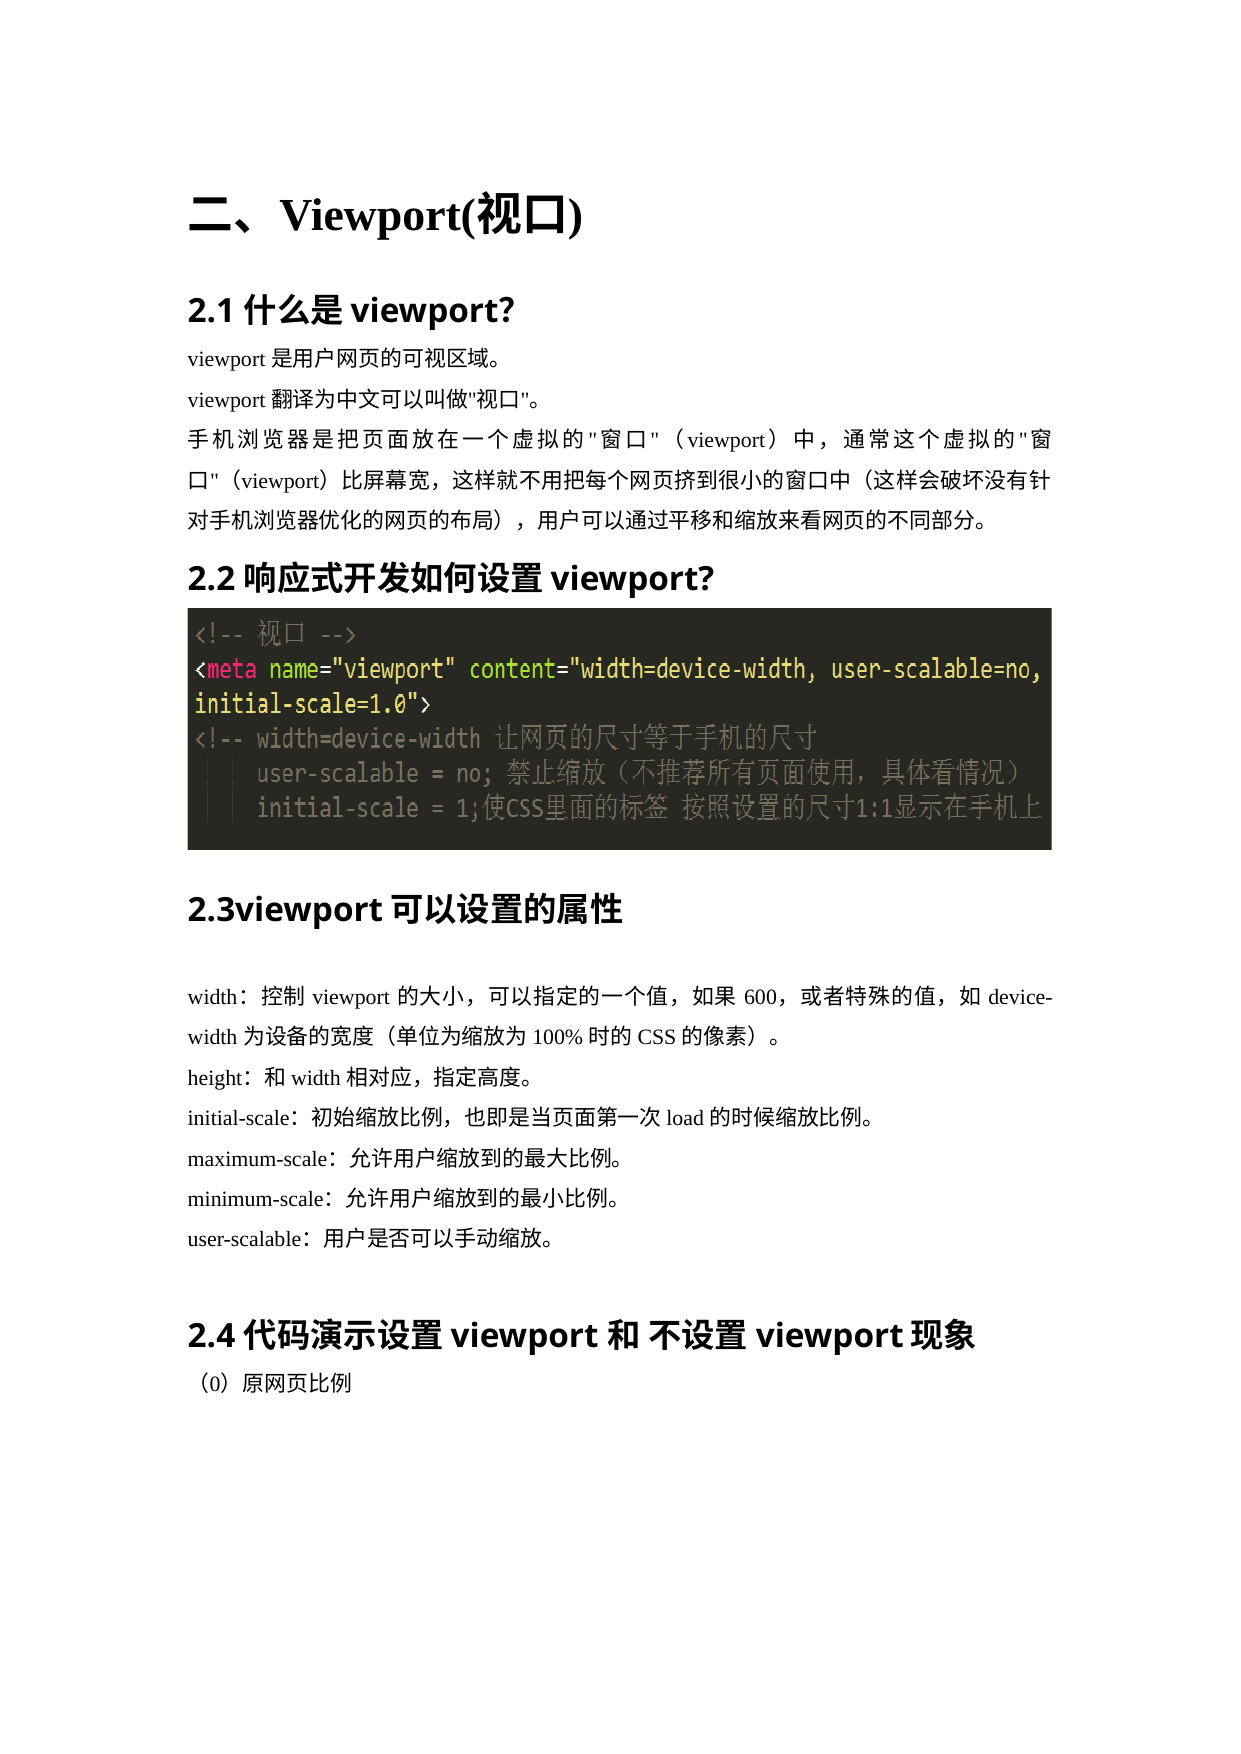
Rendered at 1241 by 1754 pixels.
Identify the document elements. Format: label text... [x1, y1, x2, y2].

text minimum-scale：允许用户缩放到的最小比例。 [187, 1181, 1053, 1213]
subtitle 2.4 代码演示设置viewport 和 不设置 viewport现象 [187, 1300, 1053, 1365]
subtitle 2.3viewport可以设置的属性 [187, 874, 1053, 939]
text maximum-scale：允许用户缩放到的最大比例。 [187, 1140, 1053, 1173]
text height：和 width 相对应，指定高度。 [187, 1059, 1053, 1092]
text 手机浏览器是把页面放在一个虚拟的"窗口"（viewport）中，通常这个虚拟的"窗口"（viewport）比屏幕宽，这样就不用把每个网页挤到很小的窗口中（这样会破坏没有针对手机浏览器优化的网页的布局），用户可以通过平移和缩放来看网页的不同部分。 [187, 422, 1053, 535]
subtitle 2.2 响应式开发如何设置viewport? [187, 543, 1053, 608]
text viewport 翻译为中文可以叫做"视口"。 [187, 381, 1053, 414]
picture [187, 608, 1052, 850]
text initial-scale：初始缩放比例，也即是当页面第一次 load 的时候缩放比例。 [187, 1100, 1053, 1132]
text user-scalable：用户是否可以手动缩放。 [187, 1221, 1053, 1253]
list 原网页比例 [187, 1365, 1053, 1398]
subtitle Viewport(视口) [187, 162, 1053, 259]
subtitle 2.1 什么是viewport？ [187, 276, 1053, 341]
text viewport 是用户网页的可视区域。 [187, 341, 1053, 373]
text width：控制 viewport 的大小，可以指定的一个值，如果 600，或者特殊的值，如 device-width 为设备的宽度（单位为缩放为 100% 时的 CSS 的像素）。 [187, 978, 1053, 1051]
